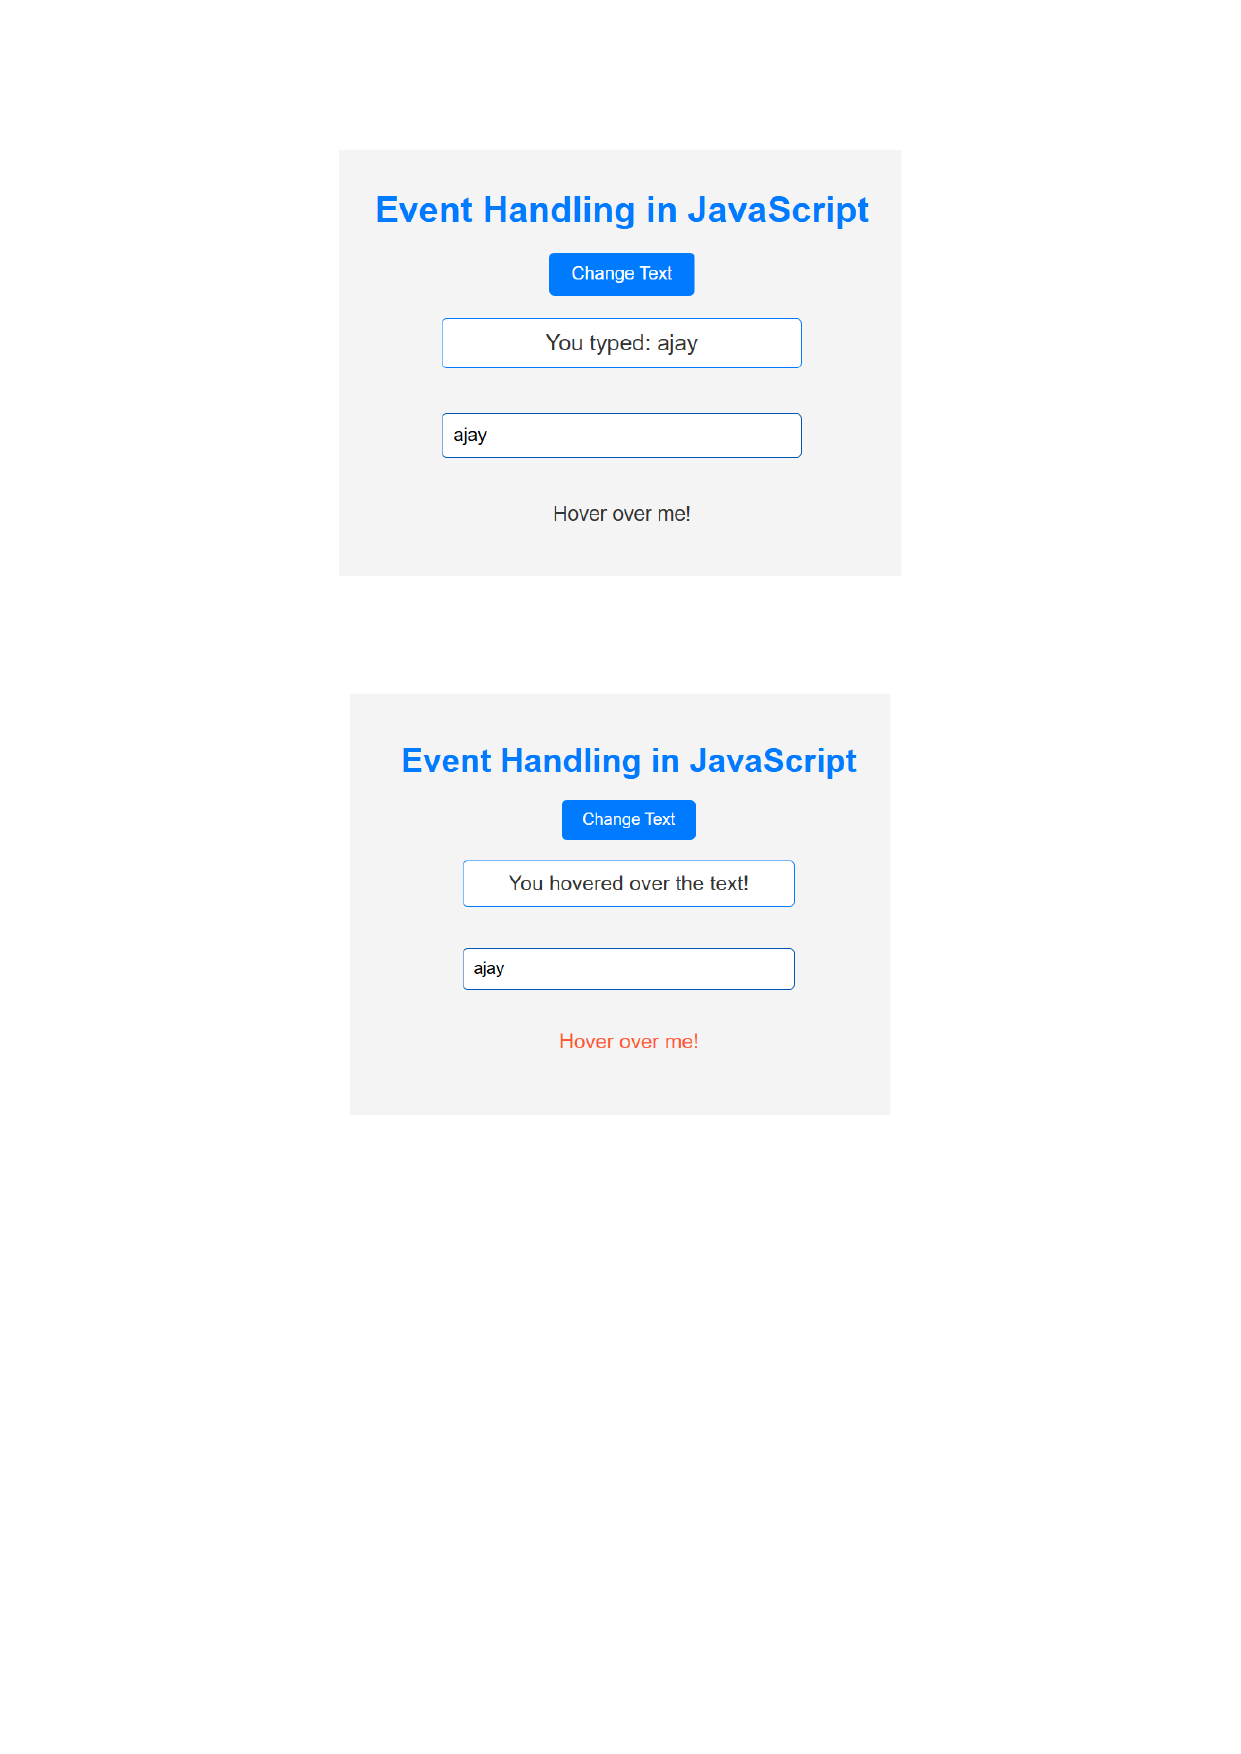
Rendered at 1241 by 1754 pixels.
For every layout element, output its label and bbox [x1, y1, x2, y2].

picture [339, 150, 902, 576]
picture [349, 694, 891, 1115]
